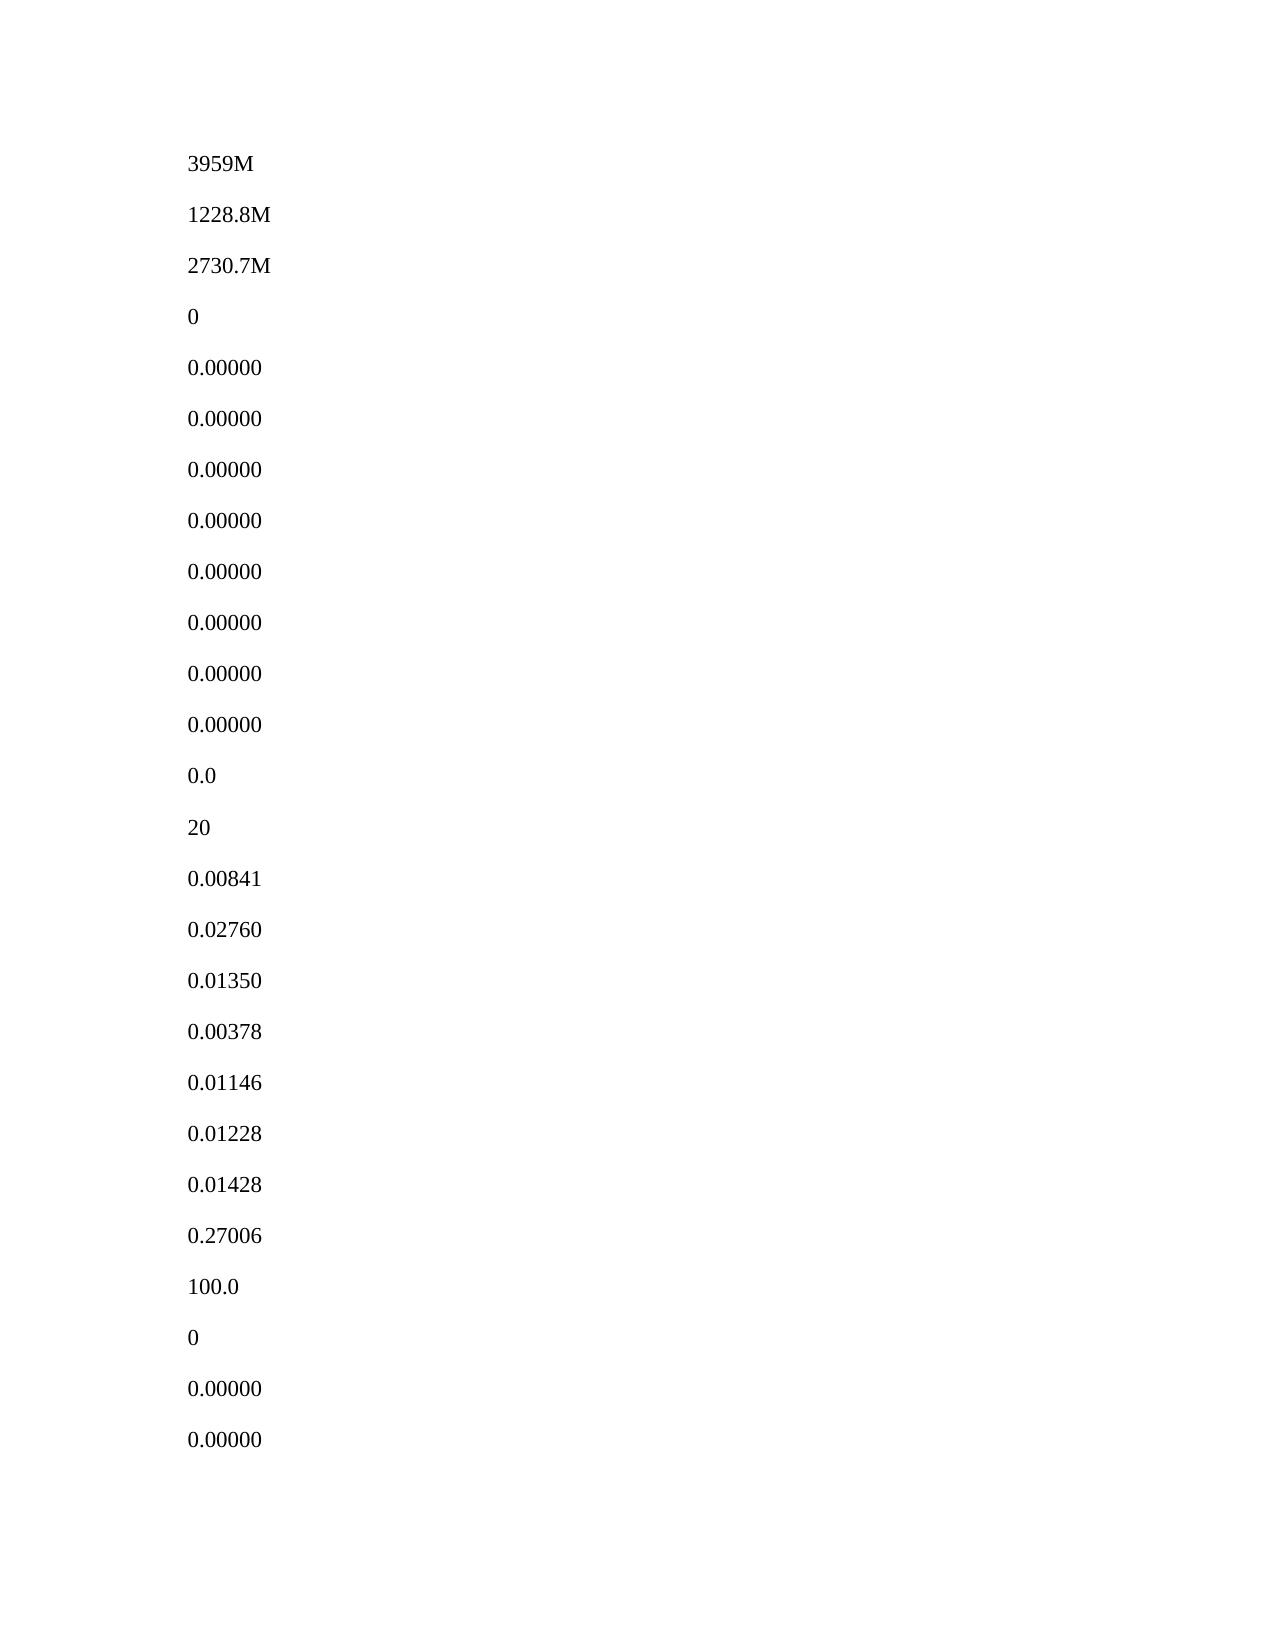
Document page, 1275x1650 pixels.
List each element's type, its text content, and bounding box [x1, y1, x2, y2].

table_cell 2730.7M [176, 252, 1076, 303]
table_cell 0.00000 [176, 609, 1076, 660]
table_cell 0.00378 [176, 1018, 1076, 1069]
table_cell 0.01428 [176, 1171, 1076, 1222]
table_cell 0.0 [176, 763, 1076, 813]
table_cell 0.00000 [176, 456, 1076, 507]
table_cell 0 [176, 1324, 1076, 1375]
table_cell 0.00000 [176, 660, 1076, 711]
table_cell 0.00000 [176, 405, 1076, 456]
table_cell 0.00000 [176, 1375, 1076, 1426]
table_cell 0.00000 [176, 1426, 1076, 1477]
table_cell 0.01228 [176, 1120, 1076, 1171]
table_cell 0.00000 [176, 507, 1076, 558]
table_header 3959M [176, 150, 1076, 201]
table_cell 1228.8M [176, 201, 1076, 252]
table_cell 0.00000 [176, 558, 1076, 609]
table_cell 0.02760 [176, 916, 1076, 967]
table_cell 0.27006 [176, 1222, 1076, 1273]
table_cell 0.00000 [176, 711, 1076, 762]
table_cell 0.01146 [176, 1069, 1076, 1120]
table_cell 0.00841 [176, 865, 1076, 916]
table_cell 20 [176, 814, 1076, 864]
table_cell 0.00000 [176, 354, 1076, 405]
table_cell 0 [176, 303, 1076, 354]
table_cell 100.0 [176, 1273, 1076, 1324]
table_cell 0.01350 [176, 967, 1076, 1018]
